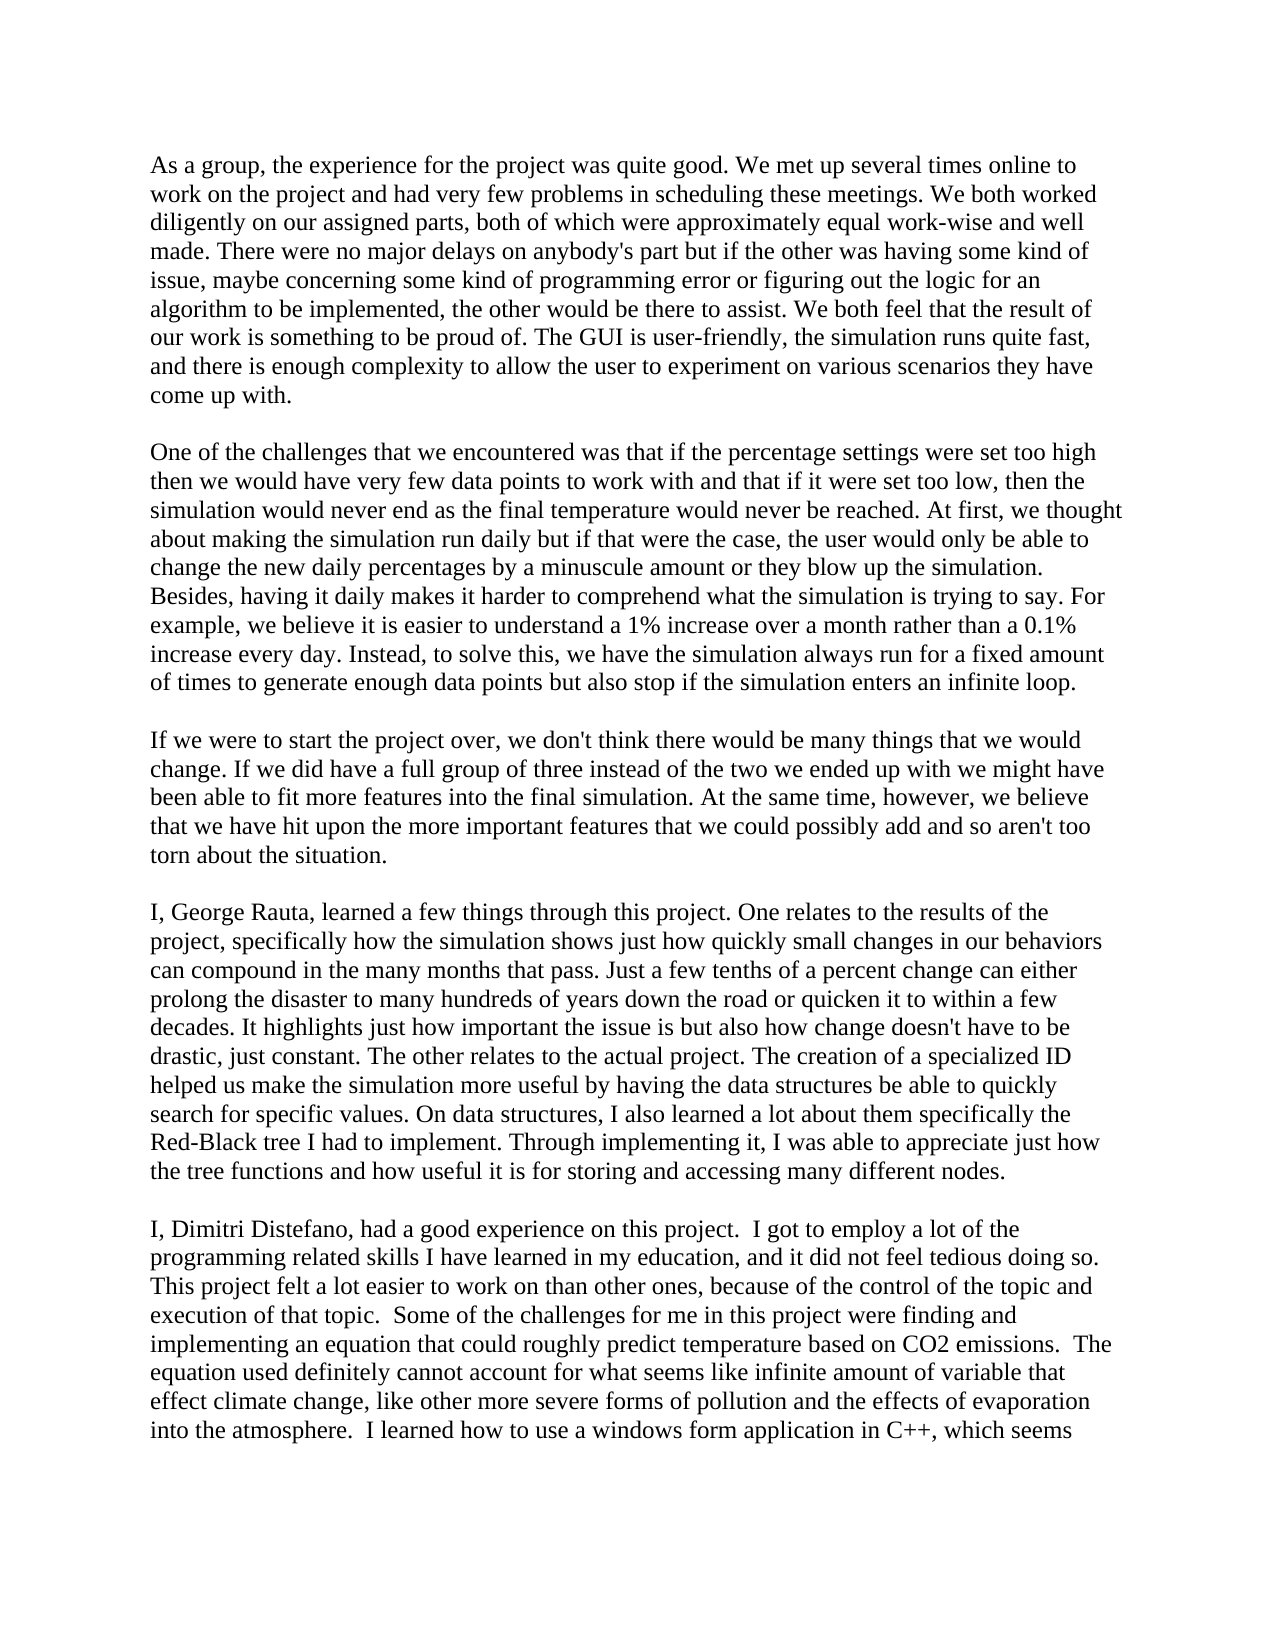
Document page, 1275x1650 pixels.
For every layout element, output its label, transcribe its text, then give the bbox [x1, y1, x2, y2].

text As a group, the experience for the project was quite good. We met up several times online to work on the project and had very few problems in scheduling these meetings. We both worked diligently on our assigned parts, both of which were approximately equal work-wise and well made. There were no major delays on anybody's part but if the other was having some kind of issue, maybe concerning some kind of programming error or figuring out the logic for an algorithm to be implemented, the other would be there to assist. We both feel that the result of our work is something to be proud of. The GUI is user-friendly, the simulation runs quite fast, and there is enough complexity to allow the user to experiment on various scenarios they have come up with. [150, 150, 1125, 409]
text I, George Rauta, learned a few things through this project. One relates to the results of the project, specifically how the simulation shows just how quickly small changes in our behaviors can compound in the many months that pass. Just a few tenths of a percent change can either prolong the disaster to many hundreds of years down the road or quicken it to within a few decades. It highlights just how important the issue is but also how change doesn't have to be drastic, just constant. The other relates to the actual project. The creation of a specialized ID helped us make the simulation more useful by having the data structures be able to quickly search for specific values. On data structures, I also learned a lot about them specifically the Red-Black tree I had to implement. Through implementing it, I was able to appreciate just how the tree functions and how useful it is for storing and accessing many different nodes. [150, 897, 1125, 1185]
text One of the challenges that we encountered was that if the percentage settings were set too high then we would have very few data points to work with and that if it were set too low, then the simulation would never end as the final temperature would never be reached. At first, we thought about making the simulation run daily but if that were the case, the user would only be able to change the new daily percentages by a minuscule amount or they blow up the simulation. Besides, having it daily makes it harder to comprehend what the simulation is trying to say. For example, we believe it is easier to understand a 1% increase over a month rather than a 0.1% increase every day. Instead, to solve this, we have the simulation always run for a fixed amount of times to generate enough data points but also stop if the simulation enters an infinite loop. [150, 437, 1125, 696]
text If we were to start the project over, we don't think there would be many things that we would change. If we did have a full group of three instead of the two we ended up with we might have been able to fit more features into the final simulation. At the same time, however, we believe that we have hit upon the more important features that we could possibly add and so aren't too torn about the situation. [150, 725, 1125, 869]
